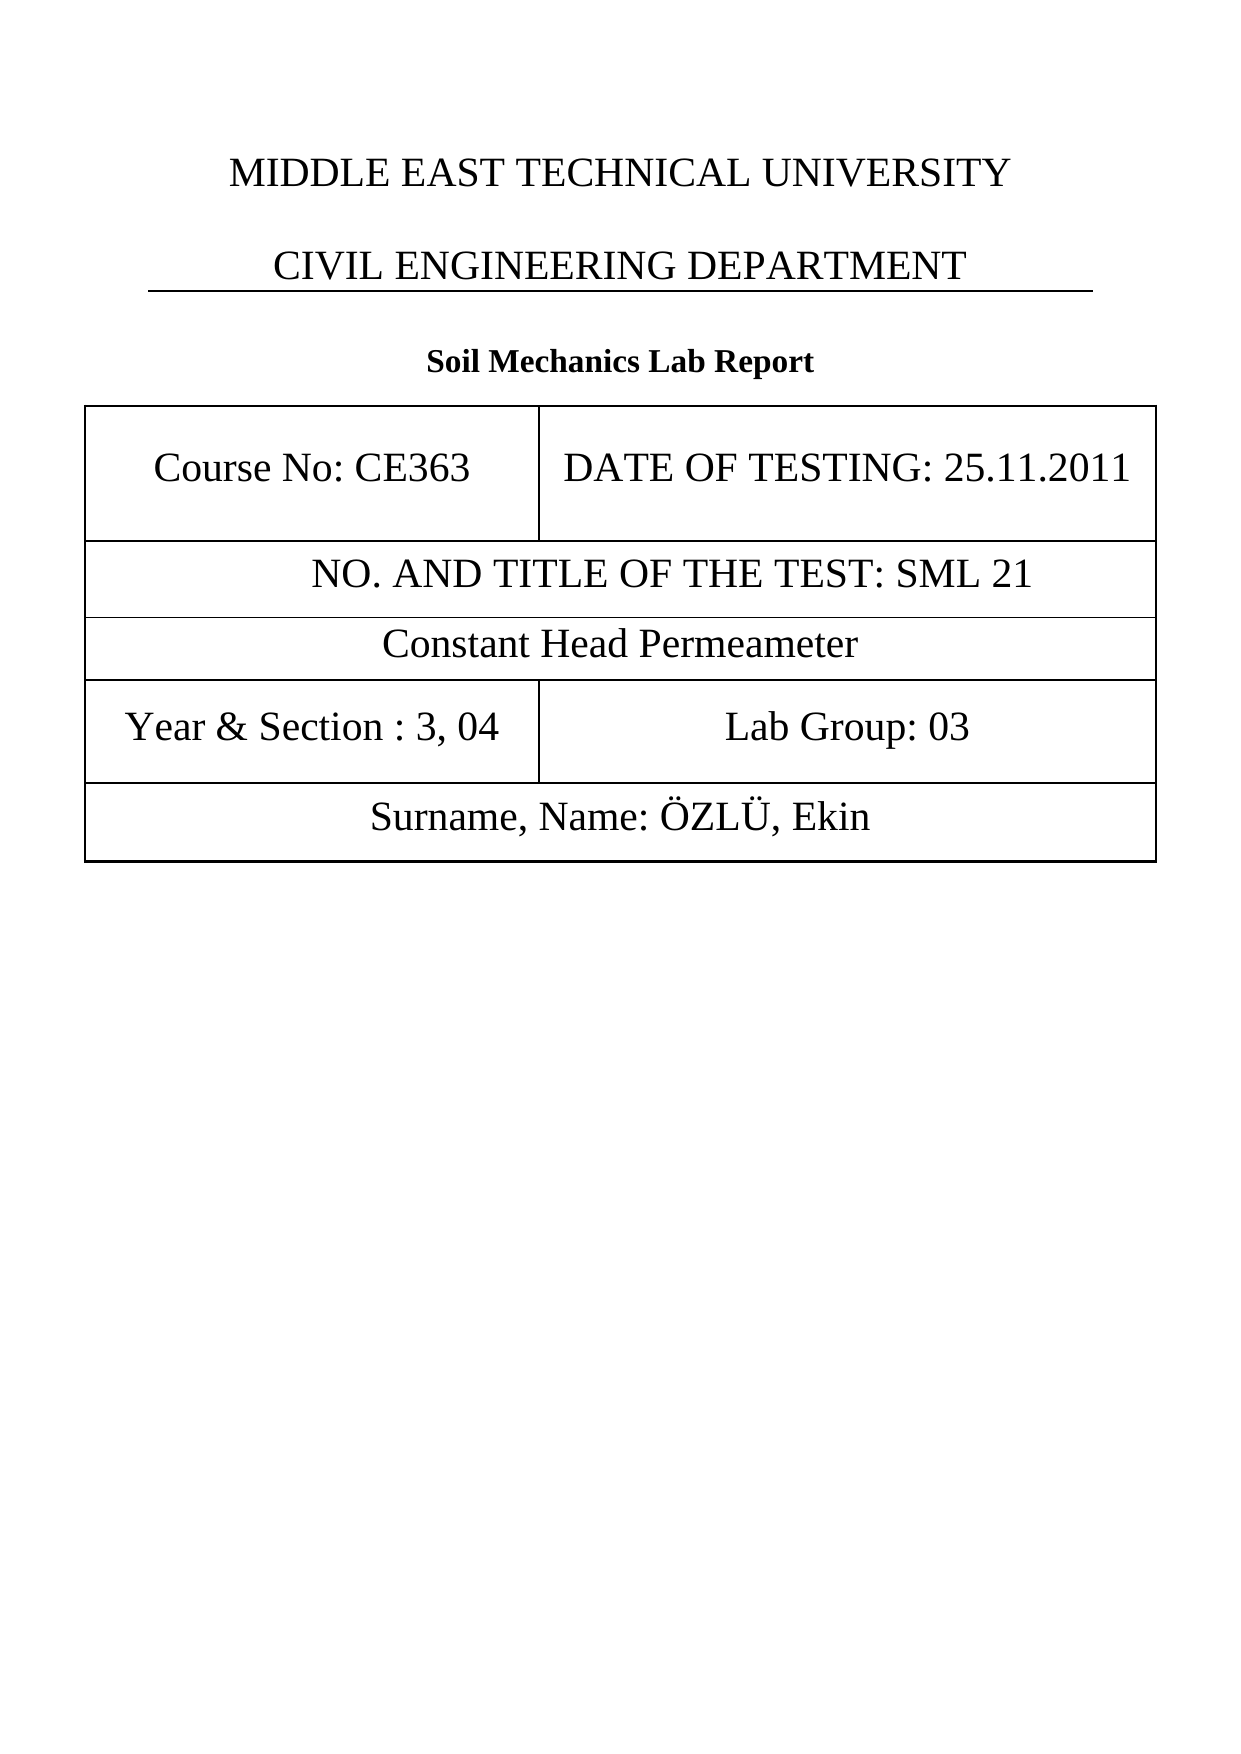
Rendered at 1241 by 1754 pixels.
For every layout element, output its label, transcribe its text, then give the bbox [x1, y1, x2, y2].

table_cell Year & Section : 3, 04 [86, 681, 538, 782]
table_cell NO. AND TITLE OF THE TEST: SML 21 [86, 542, 1155, 617]
table_cell Constant Head Permeameter [86, 618, 1155, 679]
subtitle Soil Mechanics Lab Report [148, 341, 1093, 379]
text CIVIL ENGINEERING DEPARTMENT [148, 240, 1093, 290]
table_header DATE OF TESTING: 25.11.2011 [540, 407, 1155, 539]
text MIDDLE EAST TECHNICAL UNIVERSITY [148, 148, 1093, 196]
table_cell Surname, Name: ÖZLÜ, Ekin [86, 784, 1155, 860]
table_header Course No: CE363 [86, 407, 538, 539]
table_cell Lab Group: 03 [540, 681, 1155, 782]
